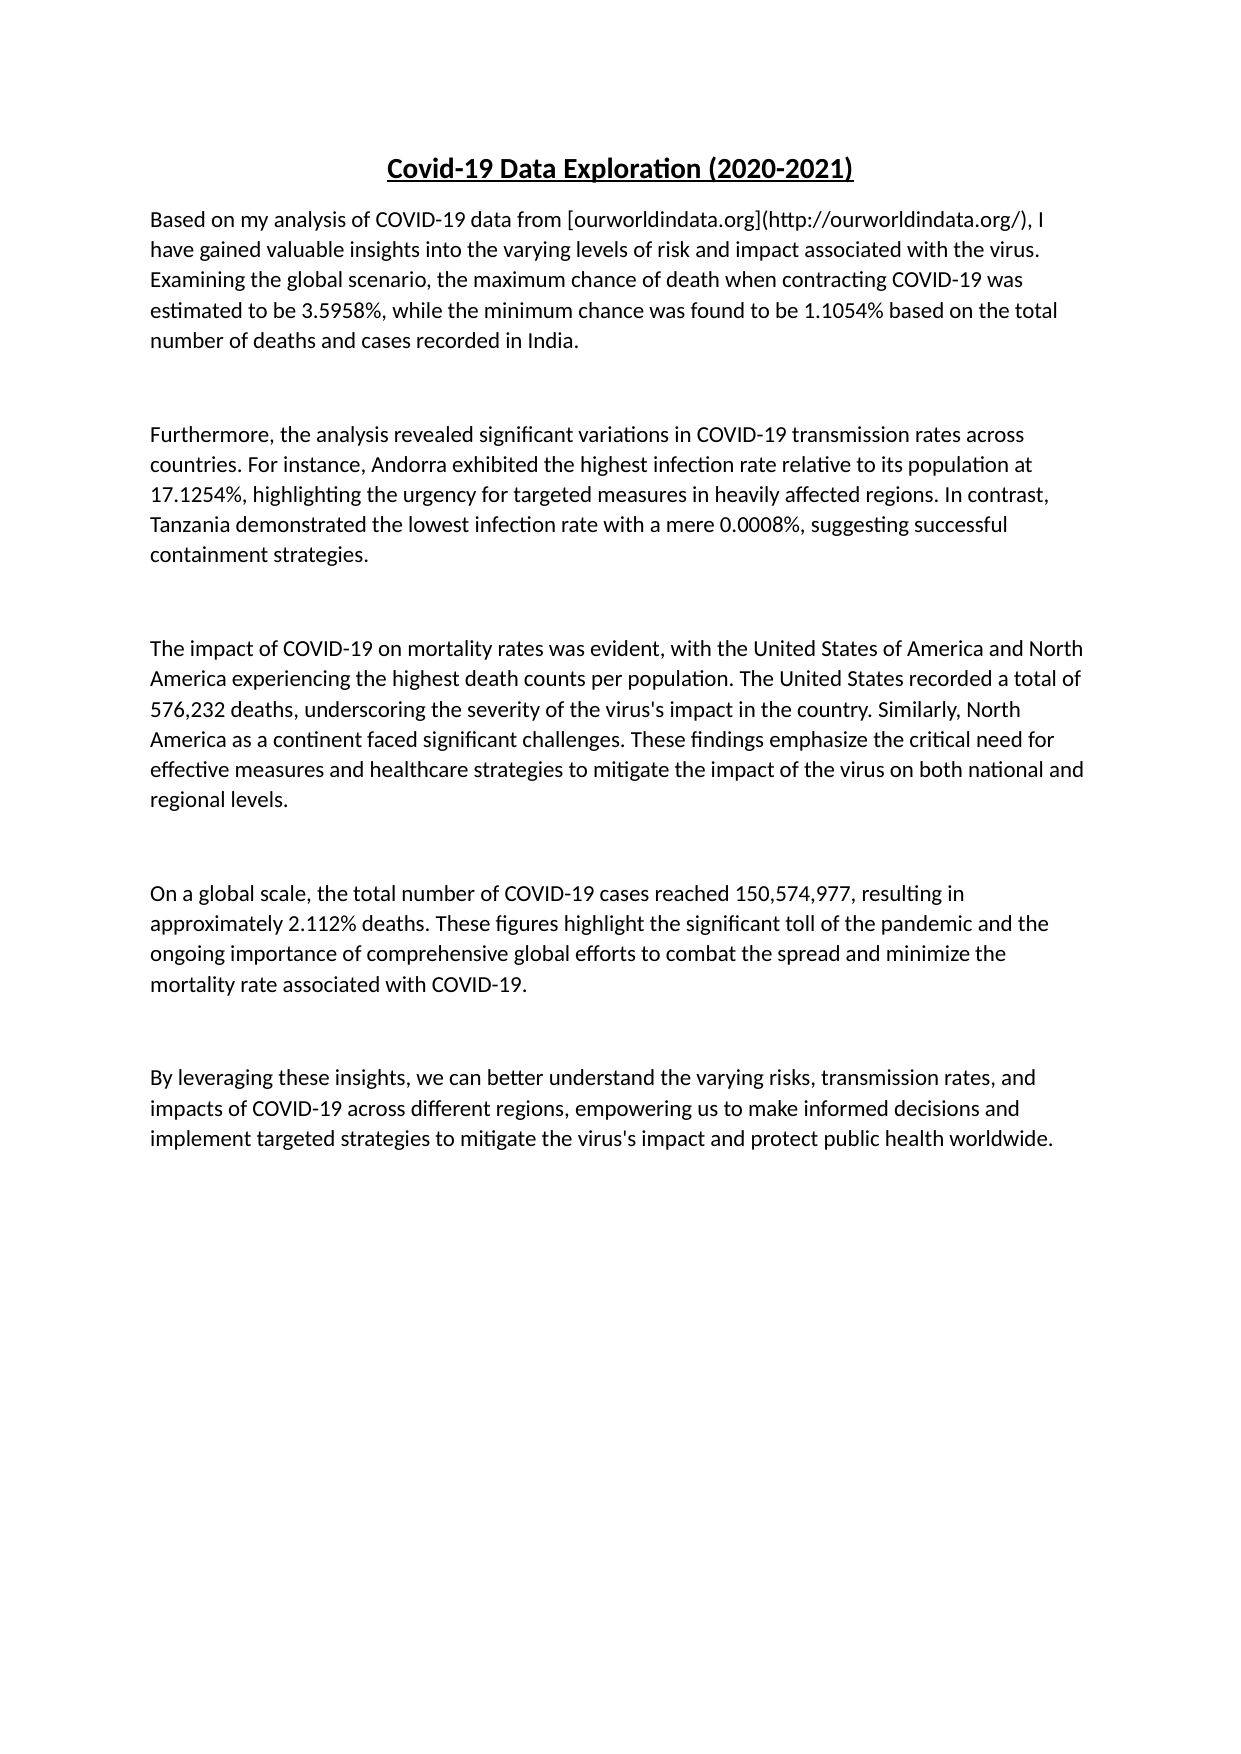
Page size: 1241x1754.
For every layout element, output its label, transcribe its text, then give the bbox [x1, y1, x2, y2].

text Based on my analysis of COVID-19 data from [ourworldindata.org](http://ourworldindata.org/), I have gained valuable insights into the varying levels of risk and impact associated with the virus. Examining the global scenario, the maximum chance of death when contracting COVID-19 was estimated to be 3.5958%, while the minimum chance was found to be 1.1054% based on the total number of deaths and cases recorded in India. [150, 205, 1090, 354]
text Covid-19 Data Exploration (2020-2021) [150, 150, 1090, 186]
text On a global scale, the total number of COVID-19 cases reached 150,574,977, resulting in approximately 2.112% deaths. These figures highlight the significant toll of the pandemic and the ongoing importance of comprehensive global efforts to combat the spread and minimize the mortality rate associated with COVID-19. [150, 879, 1090, 998]
text By leveraging these insights, we can better understand the varying risks, transmission rates, and impacts of COVID-19 across different regions, empowering us to make informed decisions and implement targeted strategies to mitigate the virus's impact and protect public health worldwide. [150, 1063, 1090, 1152]
text The impact of COVID-19 on mortality rates was evident, with the United States of America and North America experiencing the highest death counts per population. The United States recorded a total of 576,232 deaths, underscoring the severity of the virus's impact in the country. Similarly, North America as a continent faced significant challenges. These findings emphasize the critical need for effective measures and healthcare strategies to mitigate the impact of the virus on both national and regional levels. [150, 634, 1090, 813]
text Furthermore, the analysis revealed significant variations in COVID-19 transmission rates across countries. For instance, Andorra exhibited the highest infection rate relative to its population at 17.1254%, highlighting the urgency for targeted measures in heavily affected regions. In contrast, Tanzania demonstrated the lowest infection rate with a mere 0.0008%, suggesting successful containment strategies. [150, 420, 1090, 568]
